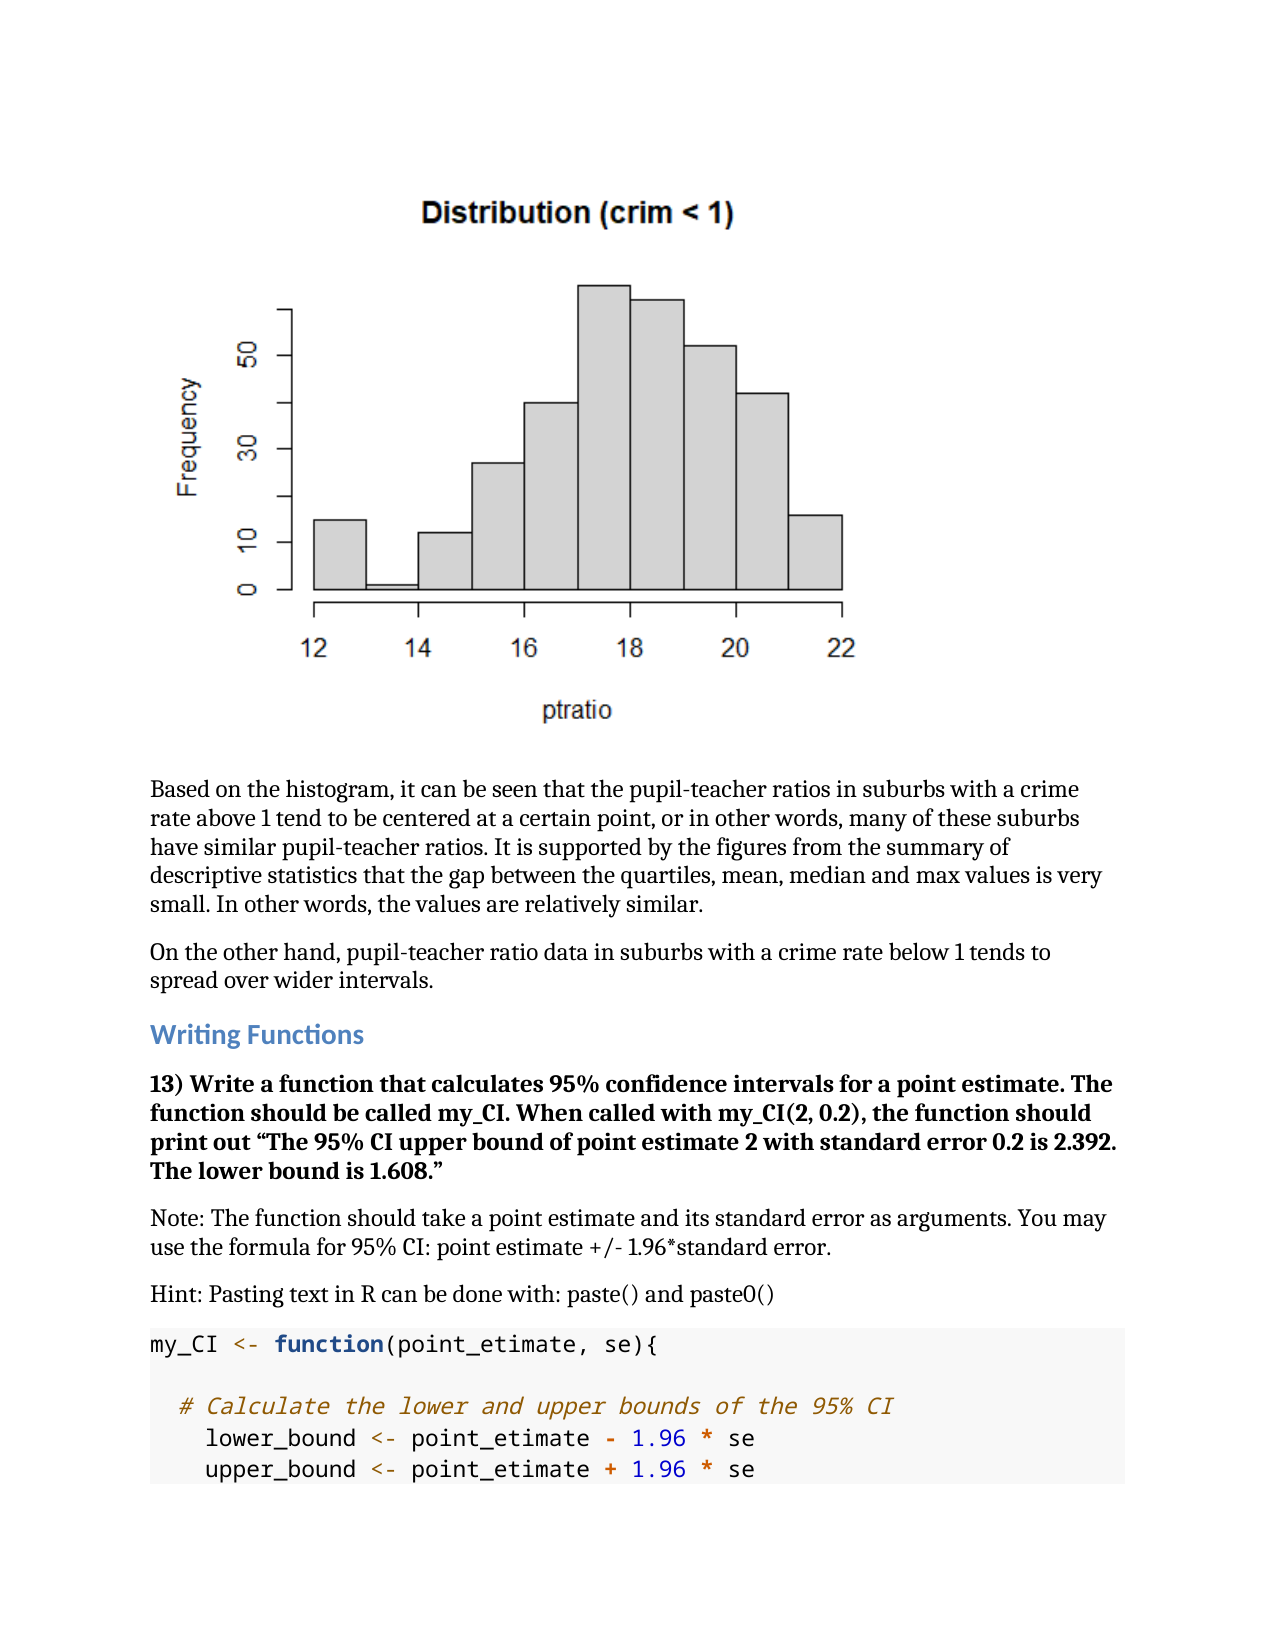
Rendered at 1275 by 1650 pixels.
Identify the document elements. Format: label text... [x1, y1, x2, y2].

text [150, 1328, 1125, 1484]
picture [168, 150, 927, 757]
text Hint: Pasting text in R can be done with: paste() and paste0() [150, 1280, 1125, 1309]
text Based on the histogram, it can be seen that the pupil-teacher ratios in suburbs with a crime rate above 1 tend to be centered at a certain point, or in other words, many of these suburbs have similar pupil-teacher ratios. It is supported by the figures from the summary of descriptive statistics that the gap between the quartiles, mean, median and max values is very small. In other words, the values are relatively similar. [150, 775, 1125, 919]
subtitle Writing Functions [150, 1016, 1125, 1052]
text 13) Write a function that calculates 95% confidence intervals for a point estimate. The function should be called my_CI. When called with my_CI(2, 0.2), the function should print out “The 95% CI upper bound of point estimate 2 with standard error 0.2 is 2.392. The lower bound is 1.608.” [150, 1070, 1125, 1185]
text Note: The function should take a point estimate and its standard error as arguments. You may use the formula for 95% CI: point estimate +/- 1.96*standard error. [150, 1204, 1125, 1262]
text On the other hand, pupil-teacher ratio data in suburbs with a crime rate below 1 tends to spread over wider intervals. [150, 938, 1125, 995]
